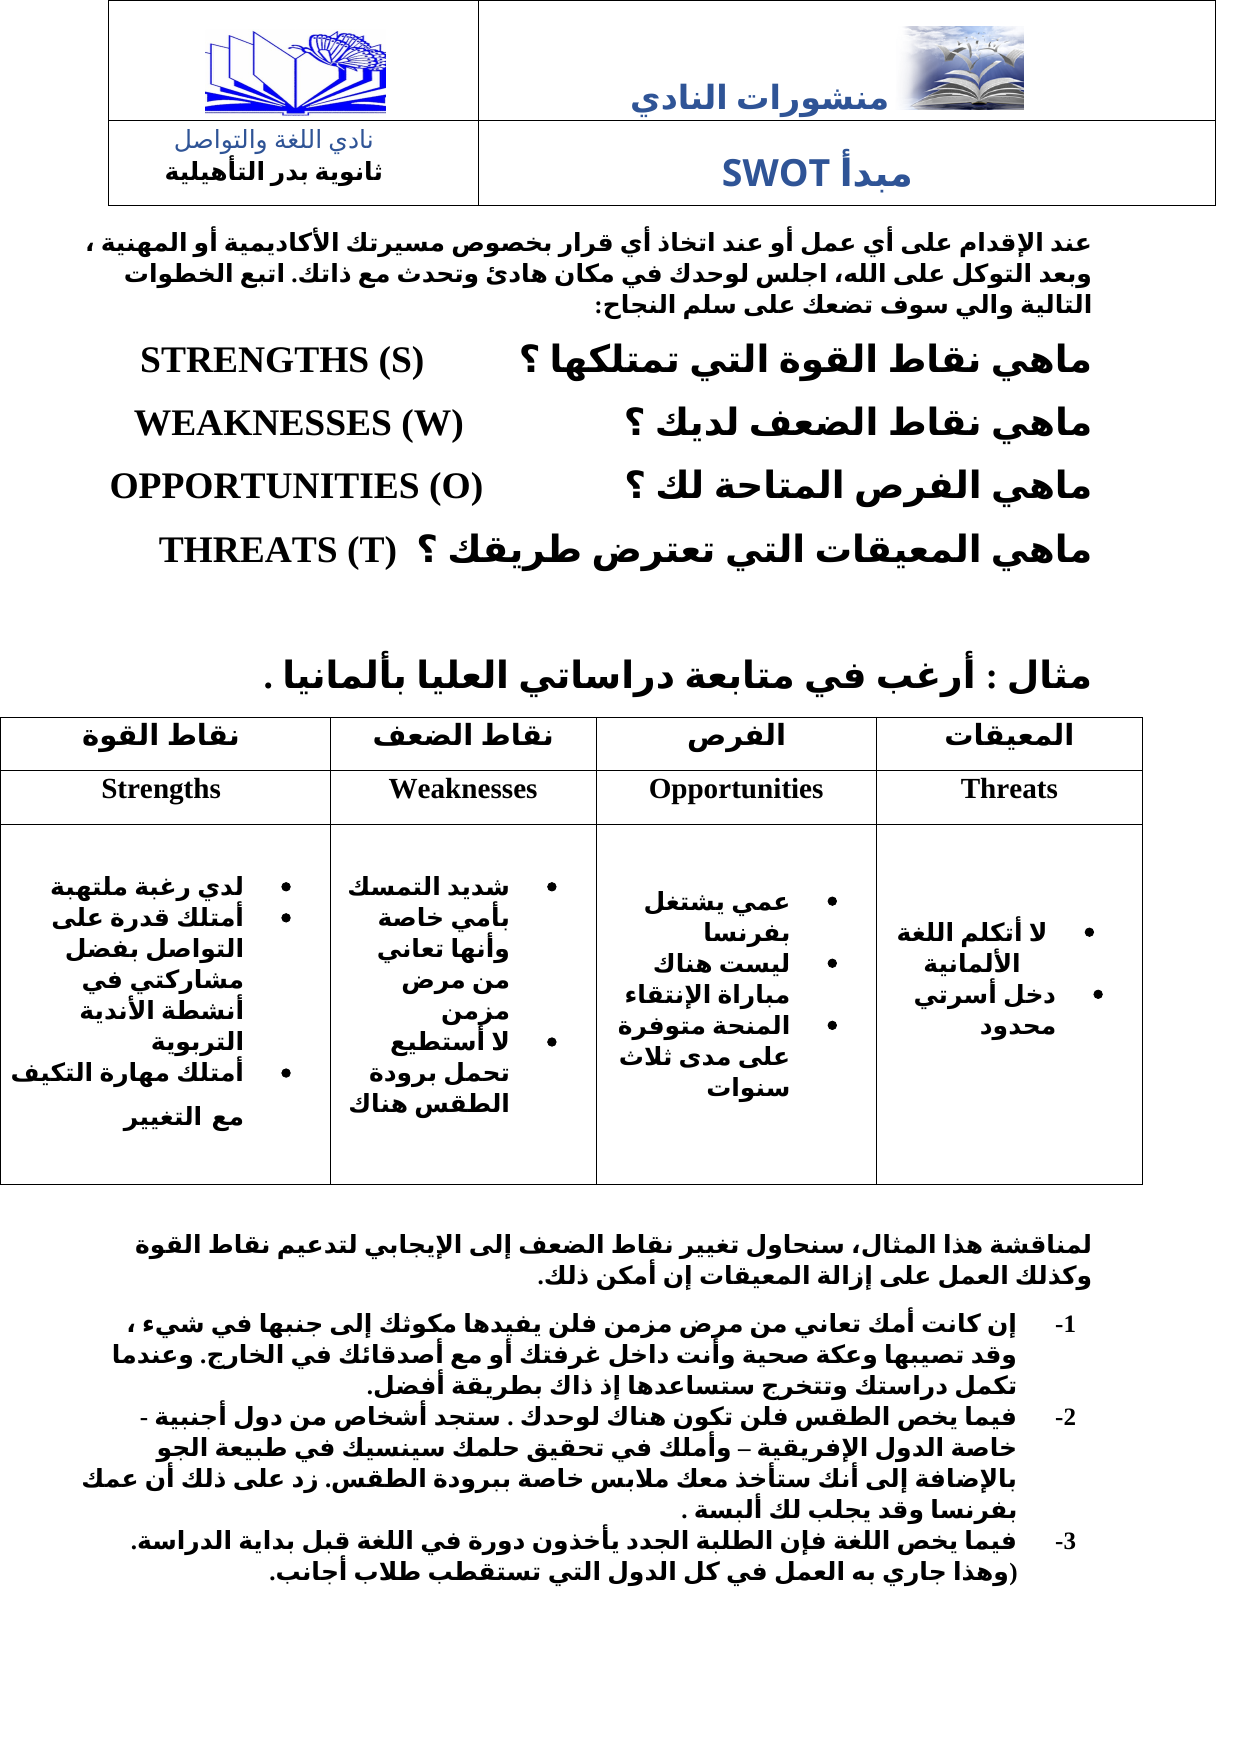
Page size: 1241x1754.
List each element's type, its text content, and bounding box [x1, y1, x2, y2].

list إن كانت أمك تعاني من مرض مزمن فلن يفيدها مكوثك إلى جنبها في شيء ، وقد تصيبها وعكة صحية وأنت داخل غرفتك أو مع أصدقائك في الخارج. وعندما تكمل دراستك وتتخرج ستساعدها إذ ذاك بطريقة أفضل. [74, 1309, 1055, 1399]
table_cell شديد التمسك بأمي خاصة وأنها تعاني من مرض مزمن لا أستطيع تحمل برودة الطقس هناك [331, 825, 596, 1184]
table_cell لدي رغبة ملتهبة أمتلك قدرة على التواصل بفضل مشاركتي في أنشطة الأندية التربوية أمتلك مهارة التكيف مع التغيير [1, 825, 330, 1184]
table_header نقاط القوة [1, 718, 330, 770]
text ماهي نقاط القوة التي تمتلكها ؟ STRENGTHS (S) [74, 337, 1093, 381]
table_header [109, 1, 478, 120]
table_cell Opportunities [597, 771, 876, 823]
table_cell Strengths [1, 771, 330, 823]
table_header المعيقات [877, 718, 1142, 770]
list فيما يخص الطقس فلن تكون هناك لوحدك . ستجد أشخاص من دول أجنبية - خاصة الدول الإفريقية – وأملك في تحقيق حلمك سينسيك في طبيعة الجو بالإضافة إلى أنك ستأخذ معك ملابس خاصة ببرودة الطقس. زد على ذلك أن عمك بفرنسا وقد يجلب لك ألبسة . [74, 1402, 1055, 1524]
picture [205, 29, 386, 118]
table_cell لا أتكلم اللغة الألمانية دخل أسرتي محدود [877, 825, 1142, 1184]
text لمناقشة هذا المثال، سنحاول تغيير نقاط الضعف إلى الإيجابي لتدعيم نقاط القوة وكذلك العمل على إزالة المعيقات إن أمكن ذلك. [74, 1230, 1093, 1290]
table_cell Threats [877, 771, 1142, 823]
table_cell نادي اللغة والتواصل ثانوية بدر التأهيلية [109, 121, 478, 205]
table_header الفرص [597, 718, 876, 770]
picture [888, 26, 1024, 110]
table_cell عمي يشتغل بفرنسا ليست هناك مباراة الإنتقاء المنحة متوفرة على مدى ثلاث سنوات [597, 825, 876, 1184]
list فيما يخص اللغة فإن الطلبة الجدد يأخذون دورة في اللغة قبل بداية الدراسة. (وهذا جاري به العمل في كل الدول التي تستقطب طلاب أجانب. [74, 1526, 1055, 1586]
table_cell Weaknesses [331, 771, 596, 823]
text ماهي نقاط الضعف لديك ؟ WEAKNESSES (W) [74, 401, 1093, 444]
table_cell مبدأ SWOT [479, 121, 1215, 205]
text عند الإقدام على أي عمل أو عند اتخاذ أي قرار بخصوص مسيرتك الأكاديمية أو المهنية ، وبعد التوكل على الله، اجلس لوحدك في مكان هادئ وتحدث مع ذاتك. اتبع الخطوات التالية والي سوف تضعك على سلم النجاح: [74, 48, 1093, 318]
text ماهي الفرص المتاحة لك ؟ OPPORTUNITIES (O) [74, 464, 1093, 507]
table_header منشورات النادي [479, 1, 1215, 120]
text ماهي المعيقات التي تعترض طريقك ؟ THREATS (T) [74, 527, 1093, 570]
text مثال : أرغب في متابعة دراساتي العليا بألمانيا . [74, 654, 1093, 697]
table_header نقاط الضعف [331, 718, 596, 770]
